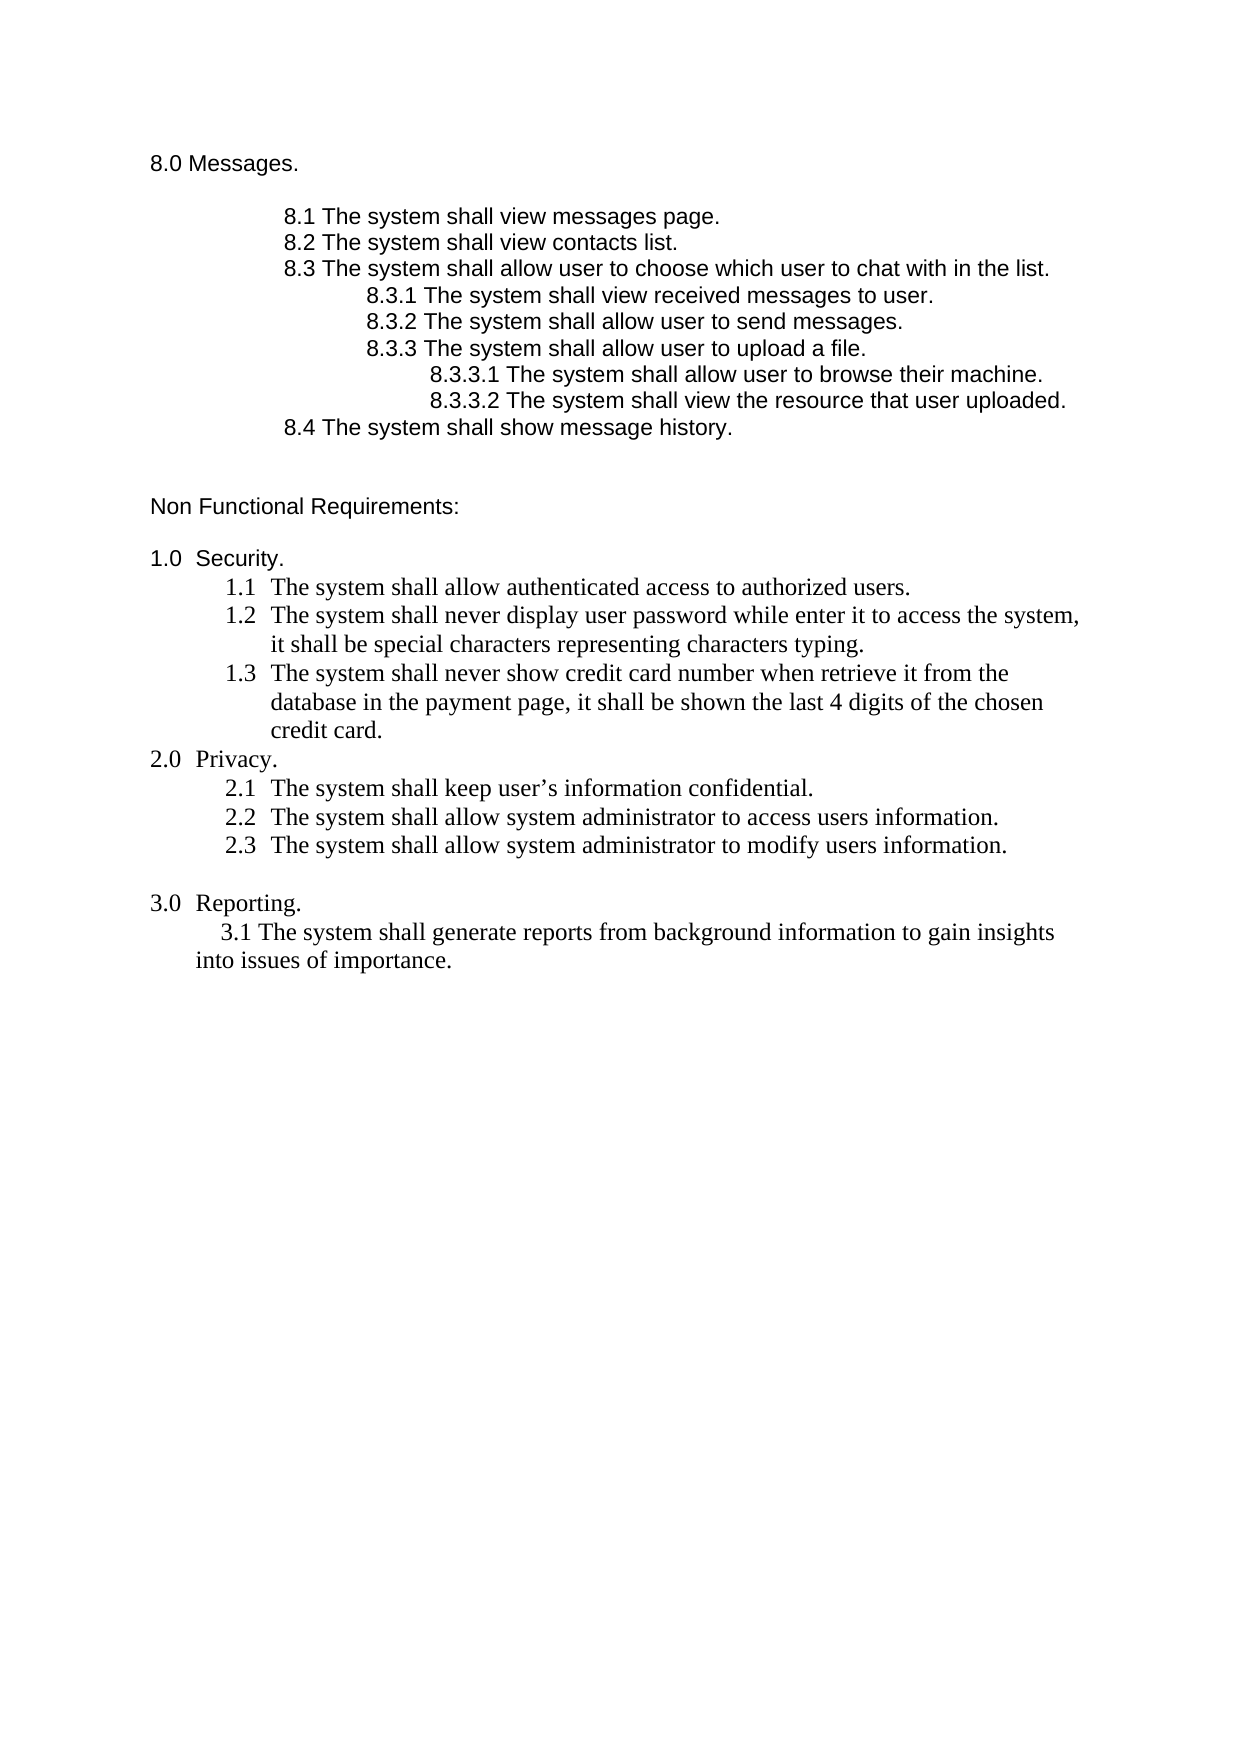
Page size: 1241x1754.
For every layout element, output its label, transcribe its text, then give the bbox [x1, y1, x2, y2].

list 3.1 The system shall generate reports from background information to gain insights into issues of importance. [195, 917, 1090, 974]
list The system shall allow system administrator to access users information. [225, 802, 1090, 830]
text 8.4 The system shall show message history. [150, 413, 1090, 440]
list Privacy. [150, 744, 1090, 773]
text 8.2 The system shall view contacts list. [150, 229, 1090, 255]
list Security. [150, 545, 1090, 572]
text 8.3.3 The system shall allow user to upload a file. [150, 334, 1090, 361]
text 8.3.3.1 The system shall allow user to browse their machine. [150, 361, 1090, 387]
text 8.3.2 The system shall allow user to send messages. [150, 308, 1090, 334]
text 8.3 The system shall allow user to choose which user to chat with in the list. [150, 255, 1090, 282]
list The system shall allow system administrator to modify users information. [225, 830, 1090, 859]
list The system shall never display user password while enter it to access the system, it shall be special characters representing characters typing. [225, 600, 1090, 658]
list The system shall allow authenticated access to authorized users. [225, 572, 1090, 600]
text 8.0 Messages. [150, 150, 1090, 176]
text 8.1 The system shall view messages page. [150, 203, 1090, 229]
list The system shall never show credit card number when retrieve it from the database in the payment page, it shall be shown the last 4 digits of the chosen credit card. [225, 658, 1090, 744]
text 8.3.3.2 The system shall view the resource that user uploaded. [150, 387, 1090, 413]
text Non Functional Requirements: [150, 493, 1090, 519]
text 8.3.1 The system shall view received messages to user. [150, 282, 1090, 308]
list The system shall keep user’s information confidential. [225, 773, 1090, 802]
list Reporting. [150, 888, 1090, 917]
